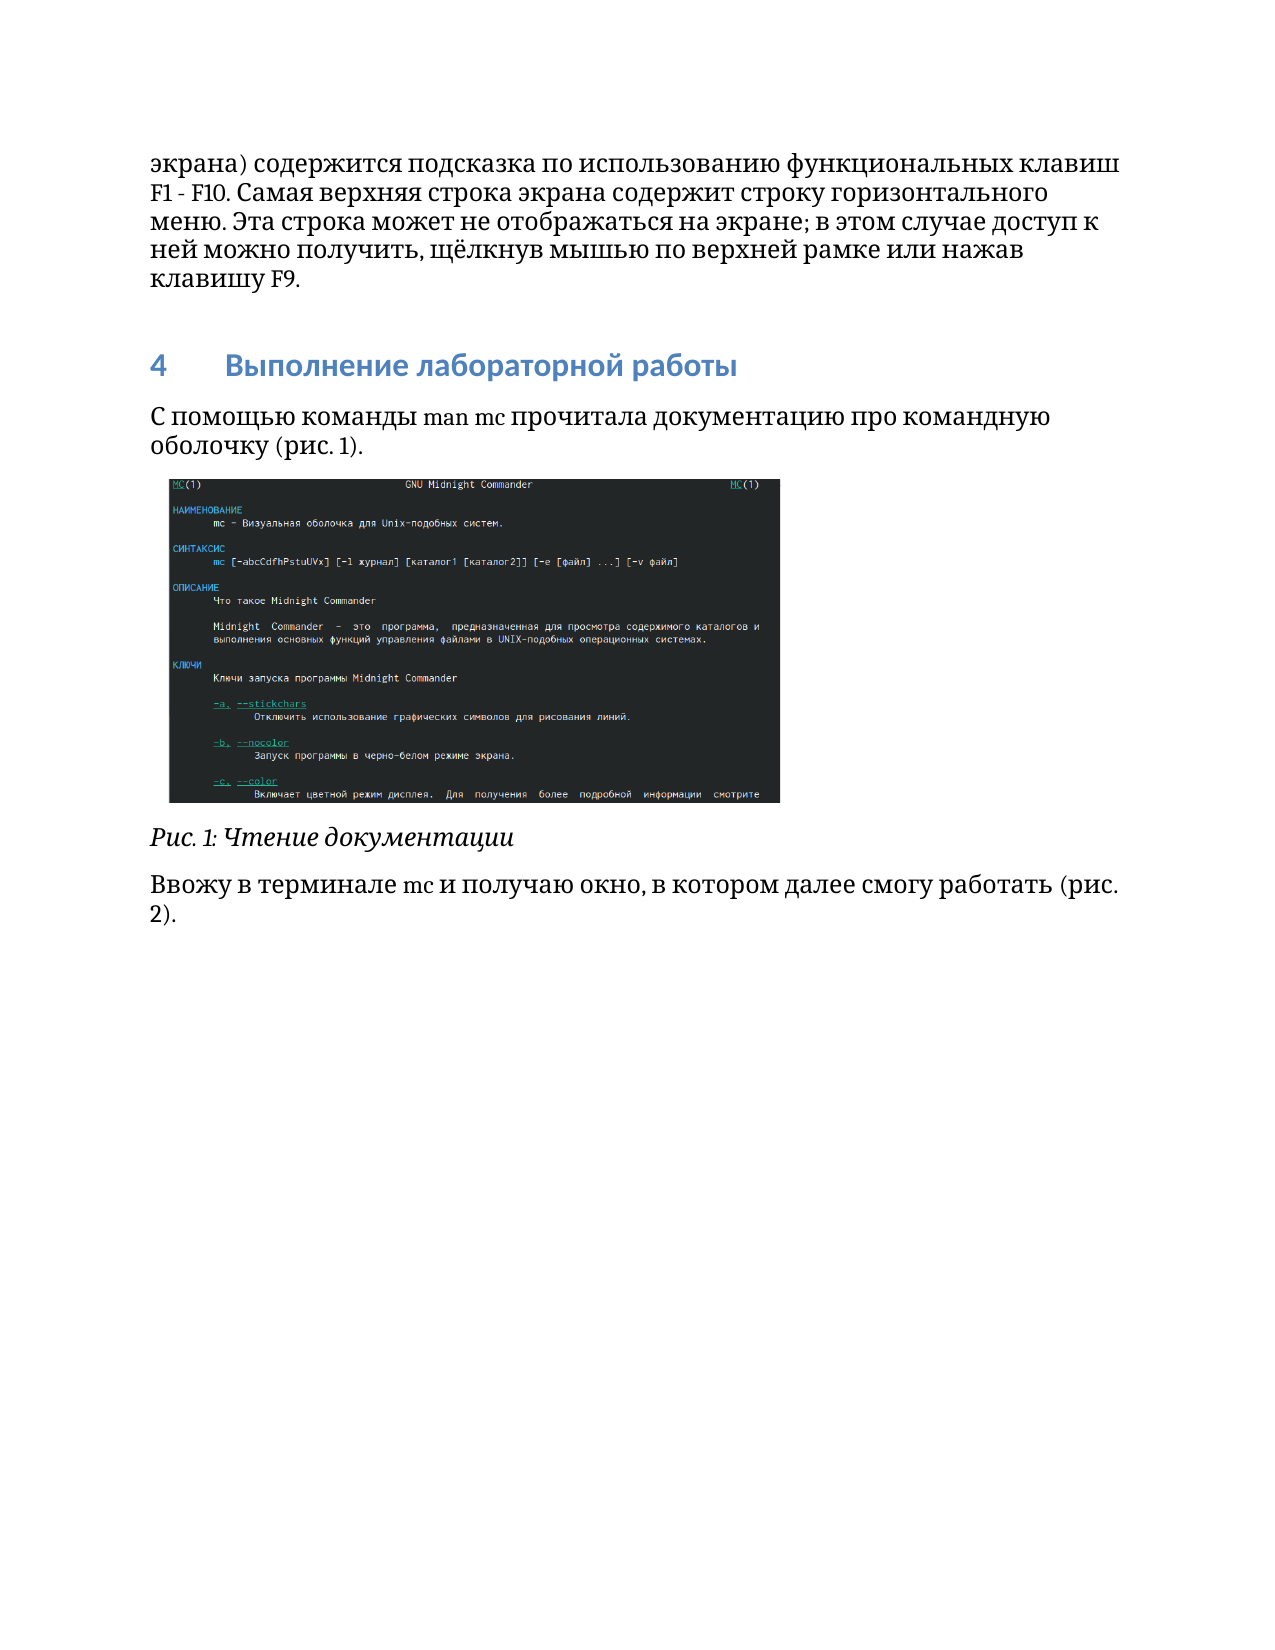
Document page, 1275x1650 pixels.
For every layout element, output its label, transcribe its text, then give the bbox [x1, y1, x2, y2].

subtitle 4 Выполнение лабораторной работы [150, 344, 1125, 384]
text Ввожу в терминале mc и получаю окно, в котором далее смогу работать (рис. 2). [150, 871, 1125, 929]
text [150, 150, 1125, 294]
text Рис. 1: Чтение документации [150, 824, 1125, 852]
text С помощью команды man mc прочитала документацию про командную оболочку (рис. 1). [150, 403, 1125, 461]
picture [168, 479, 782, 803]
